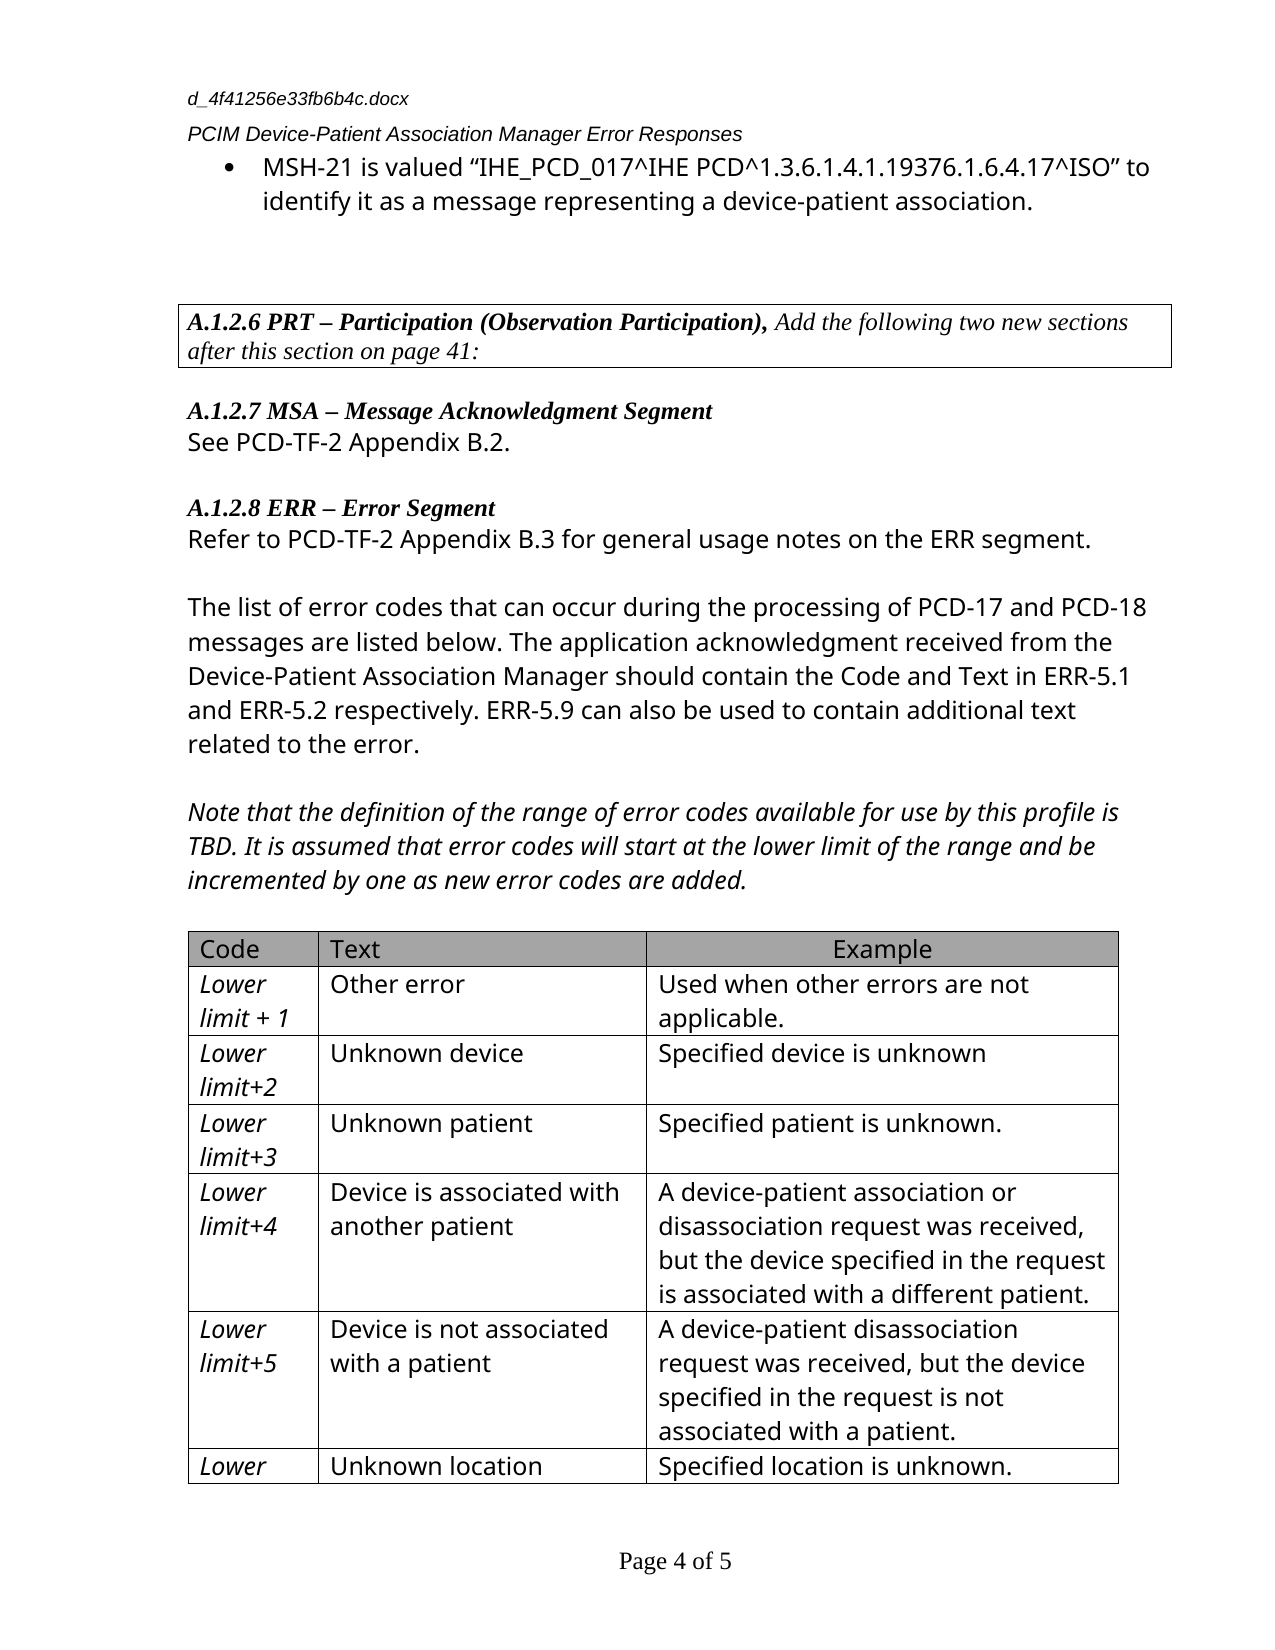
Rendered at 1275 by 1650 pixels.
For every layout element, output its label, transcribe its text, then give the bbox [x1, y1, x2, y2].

table_header Code [189, 932, 318, 966]
text Note that the definition of the range of error codes available for use by this profile is TBD. It is assumed that error codes will start at the lower limit of the range and be incremented by one as new error codes are added. [187, 794, 1162, 897]
text A.1.2.6 PRT – Participation (Observation Participation), Add the following two new sections after this section on page 41: [179, 305, 1171, 367]
table_cell Lower limit + 6 [189, 1449, 318, 1483]
table_cell Unknown device [319, 1036, 646, 1104]
table_cell Specified device is unknown [647, 1036, 1118, 1104]
list MSH-21 is valued “IHE_PCD_017^IHE PCD^1.3.6.1.4.1.19376.1.6.4.17^ISO” to identify it as a message representing a device-patient association. [225, 150, 1162, 218]
table_cell Lower limit+2 [189, 1036, 318, 1104]
table_cell Device is not associated with a patient [319, 1312, 646, 1448]
text See PCD-TF-2 Appendix B.2. [187, 425, 1162, 459]
table_cell Specified patient is unknown. [647, 1105, 1118, 1173]
table_cell Device is associated with another patient [319, 1174, 646, 1311]
text The list of error codes that can occur during the processing of PCD-17 and PCD-18 messages are listed below. The application acknowledgment received from the Device-Patient Association Manager should contain the Code and Text in ERR-5.1 and ERR-5.2 respectively. ERR-5.9 can also be used to contain additional text related to the error. [187, 590, 1162, 760]
table_header Text [319, 932, 646, 966]
text A.1.2.7 MSA – Message Acknowledgment Segment [187, 396, 1162, 425]
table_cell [647, 1449, 1118, 1483]
table_cell Unknown location [319, 1449, 646, 1483]
table_cell A device-patient disassociation request was received, but the device specified in the request is not associated with a patient. [647, 1312, 1118, 1448]
table_cell Lower limit+5 [189, 1312, 318, 1448]
table_cell A device-patient association or disassociation request was received, but the device specified in the request is associated with a different patient. [647, 1174, 1118, 1311]
table_header Example [647, 932, 1118, 966]
table_cell Lower limit+4 [189, 1174, 318, 1311]
text A.1.2.8 ERR – Error Segment [187, 493, 1162, 522]
table_cell Unknown patient [319, 1105, 646, 1173]
table_cell Other error [319, 967, 646, 1035]
table_cell Lower limit + 1 [189, 967, 318, 1035]
table_cell Used when other errors are not applicable. [647, 967, 1118, 1035]
table_cell Lower limit+3 [189, 1105, 318, 1173]
text Refer to PCD-TF-2 Appendix B.3 for general usage notes on the ERR segment. [187, 522, 1162, 556]
